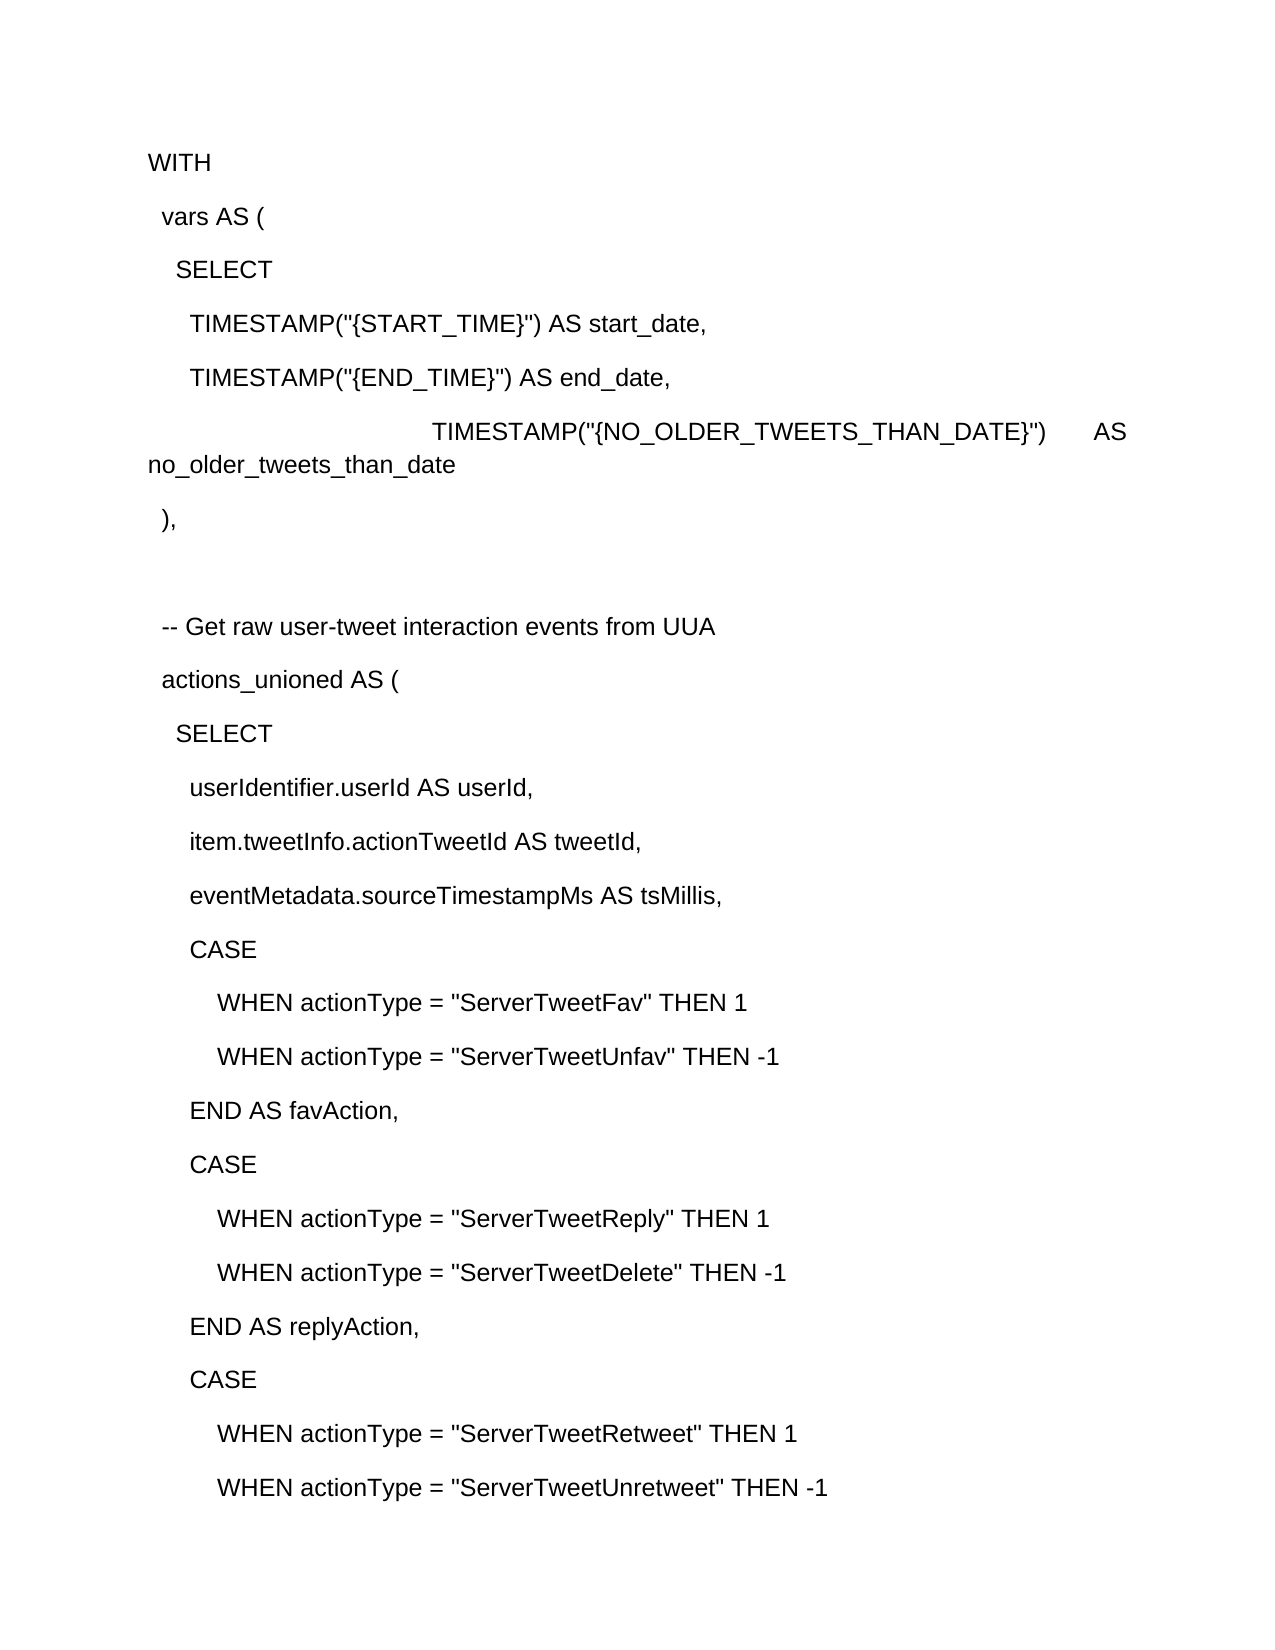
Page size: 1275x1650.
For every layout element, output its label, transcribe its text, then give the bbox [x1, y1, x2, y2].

text WHEN actionType = "ServerTweetUnretweet" THEN -1 [148, 1473, 1127, 1502]
text vars AS ( [148, 201, 1127, 230]
text WHEN actionType = "ServerTweetReply" THEN 1 [148, 1204, 1127, 1233]
text WHEN actionType = "ServerTweetUnfav" THEN -1 [148, 1042, 1127, 1071]
text TIMESTAMP("{END_TIME}") AS end_date, [148, 363, 1127, 392]
text SELECT [148, 255, 1127, 284]
text WHEN actionType = "ServerTweetRetweet" THEN 1 [148, 1419, 1127, 1448]
text SELECT [148, 719, 1127, 748]
text END AS replyAction, [148, 1312, 1127, 1340]
text -- Get raw user-tweet interaction events from UUA [148, 611, 1127, 640]
text item.tweetInfo.actionTweetId AS tweetId, [148, 827, 1127, 856]
text WHEN actionType = "ServerTweetFav" THEN 1 [148, 988, 1127, 1017]
text userIdentifier.userId AS userId, [148, 773, 1127, 802]
text TIMESTAMP("{START_TIME}") AS start_date, [148, 309, 1127, 338]
text actions_unioned AS ( [148, 665, 1127, 694]
text WITH [148, 148, 1127, 176]
text END AS favAction, [148, 1096, 1127, 1125]
text CASE [148, 934, 1127, 963]
text WHEN actionType = "ServerTweetDelete" THEN -1 [148, 1258, 1127, 1286]
text ), [148, 504, 1127, 532]
text eventMetadata.sourceTimestampMs AS tsMillis, [148, 881, 1127, 909]
text TIMESTAMP("{NO_OLDER_TWEETS_THAN_DATE}") AS no_older_tweets_than_date [148, 417, 1127, 479]
text CASE [148, 1365, 1127, 1394]
text CASE [148, 1150, 1127, 1179]
